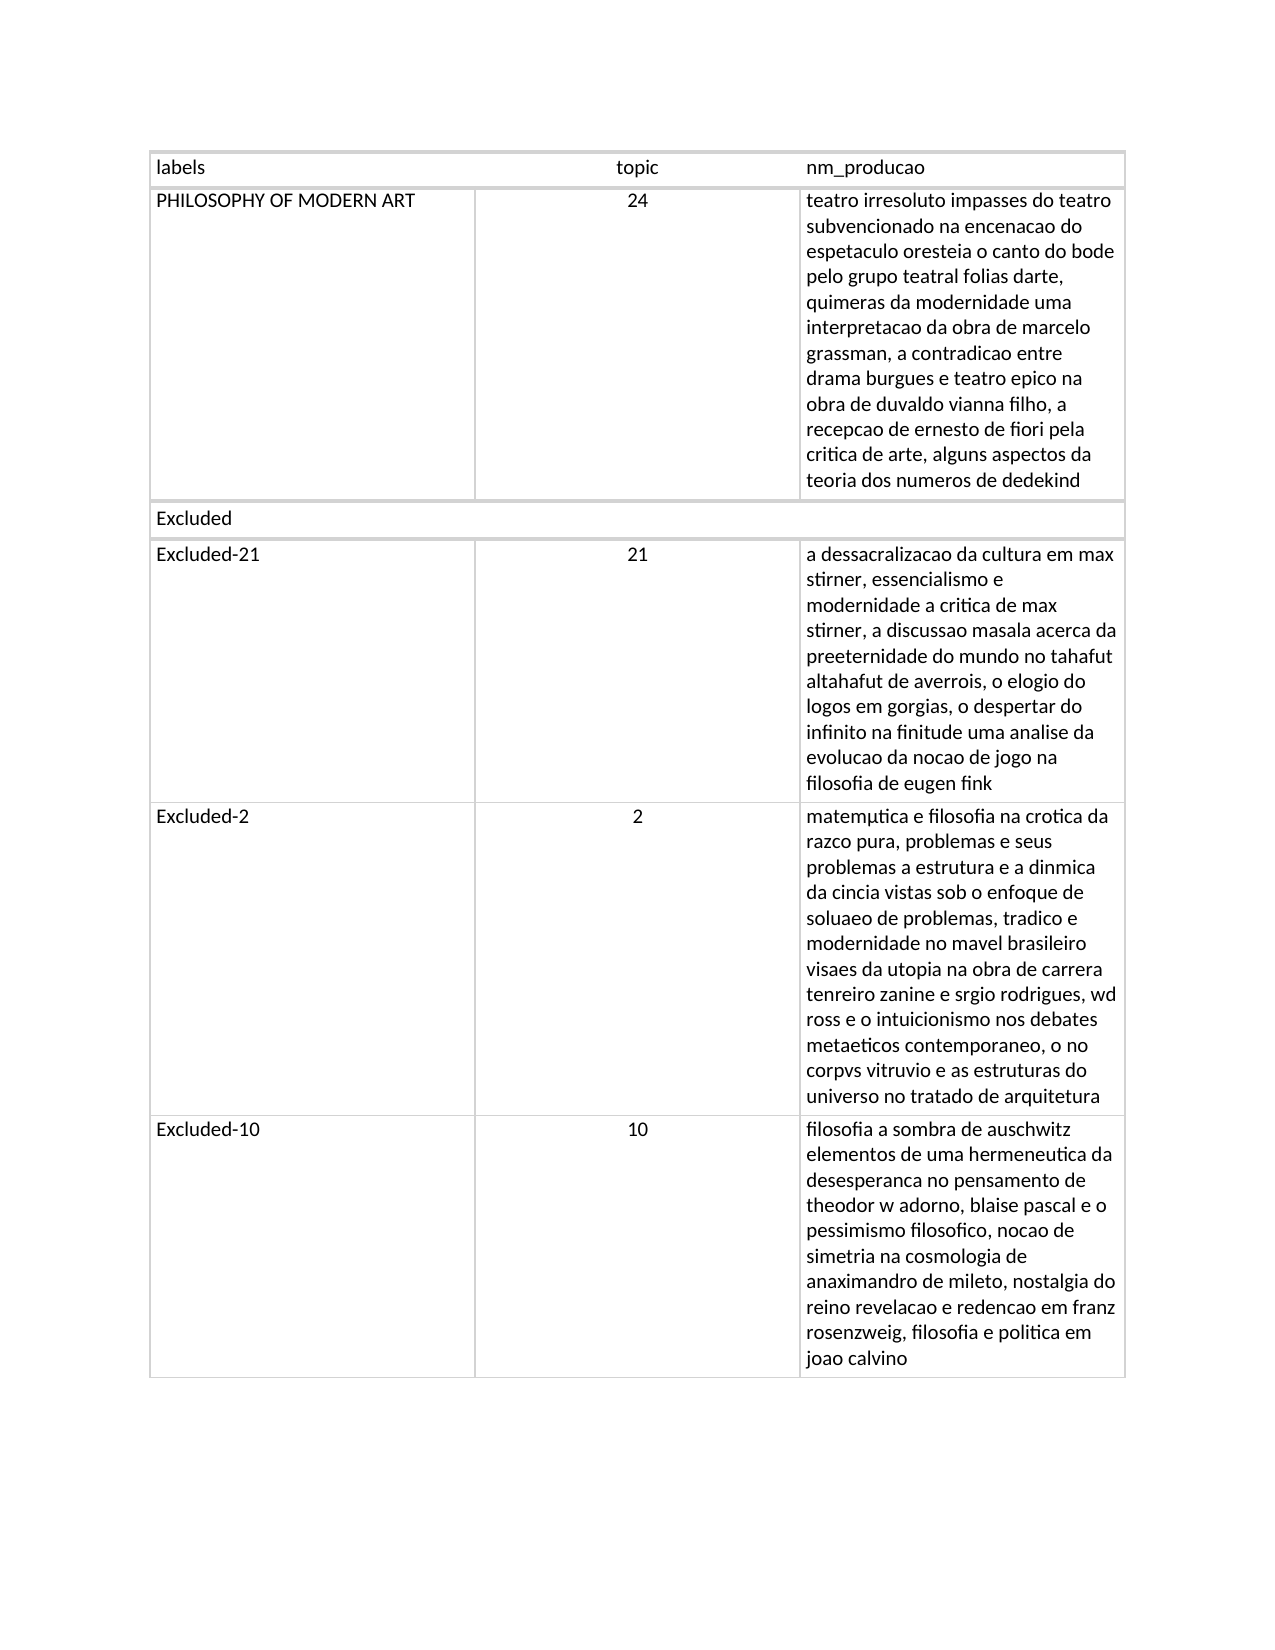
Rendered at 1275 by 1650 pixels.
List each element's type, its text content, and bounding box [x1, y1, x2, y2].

table_cell Excluded [151, 503, 1124, 537]
table_cell 24 [476, 190, 799, 499]
table_header labels [151, 154, 475, 186]
table_cell matemµtica e filosofia na crotica da razco pura, problemas e seus problemas a estrutura e a dinmica da cincia vistas sob o enfoque de soluaeo de problemas, tradico e modernidade no mavel brasileiro visaes da utopia na obra de carrera tenreiro zanine e srgio rodrigues, wd ross e o intuicionismo nos debates metaeticos contemporaneo, o no corpvs vitruvio e as estruturas do universo no tratado de arquitetura [801, 803, 1124, 1114]
table_header nm_producao [800, 154, 1124, 186]
table_cell filosofia a sombra de auschwitz elementos de uma hermeneutica da desesperanca no pensamento de theodor w adorno, blaise pascal e o pessimismo filosofico, nocao de simetria na cosmologia de anaximandro de mileto, nostalgia do reino revelacao e redencao em franz rosenzweig, filosofia e politica em joao calvino [801, 1116, 1124, 1376]
table_cell 21 [476, 541, 799, 802]
table_cell a dessacralizacao da cultura em max stirner, essencialismo e modernidade a critica de max stirner, a discussao masala acerca da preeternidade do mundo no tahafut altahafut de averrois, o elogio do logos em gorgias, o despertar do infinito na finitude uma analise da evolucao da nocao de jogo na filosofia de eugen fink [801, 541, 1124, 802]
table_cell Excluded-10 [151, 1116, 474, 1376]
table_cell Excluded-2 [151, 803, 474, 1114]
table_cell teatro irresoluto impasses do teatro subvencionado na encenacao do espetaculo oresteia o canto do bode pelo grupo teatral folias darte, quimeras da modernidade uma interpretacao da obra de marcelo grassman, a contradicao entre drama burgues e teatro epico na obra de duvaldo vianna filho, a recepcao de ernesto de fiori pela critica de arte, alguns aspectos da teoria dos numeros de dedekind [801, 190, 1124, 499]
table_cell 2 [476, 803, 799, 1114]
table_header topic [475, 154, 800, 186]
table_cell 10 [476, 1116, 799, 1376]
table_cell Excluded-21 [151, 541, 474, 802]
table_cell PHILOSOPHY OF MODERN ART [151, 190, 474, 499]
